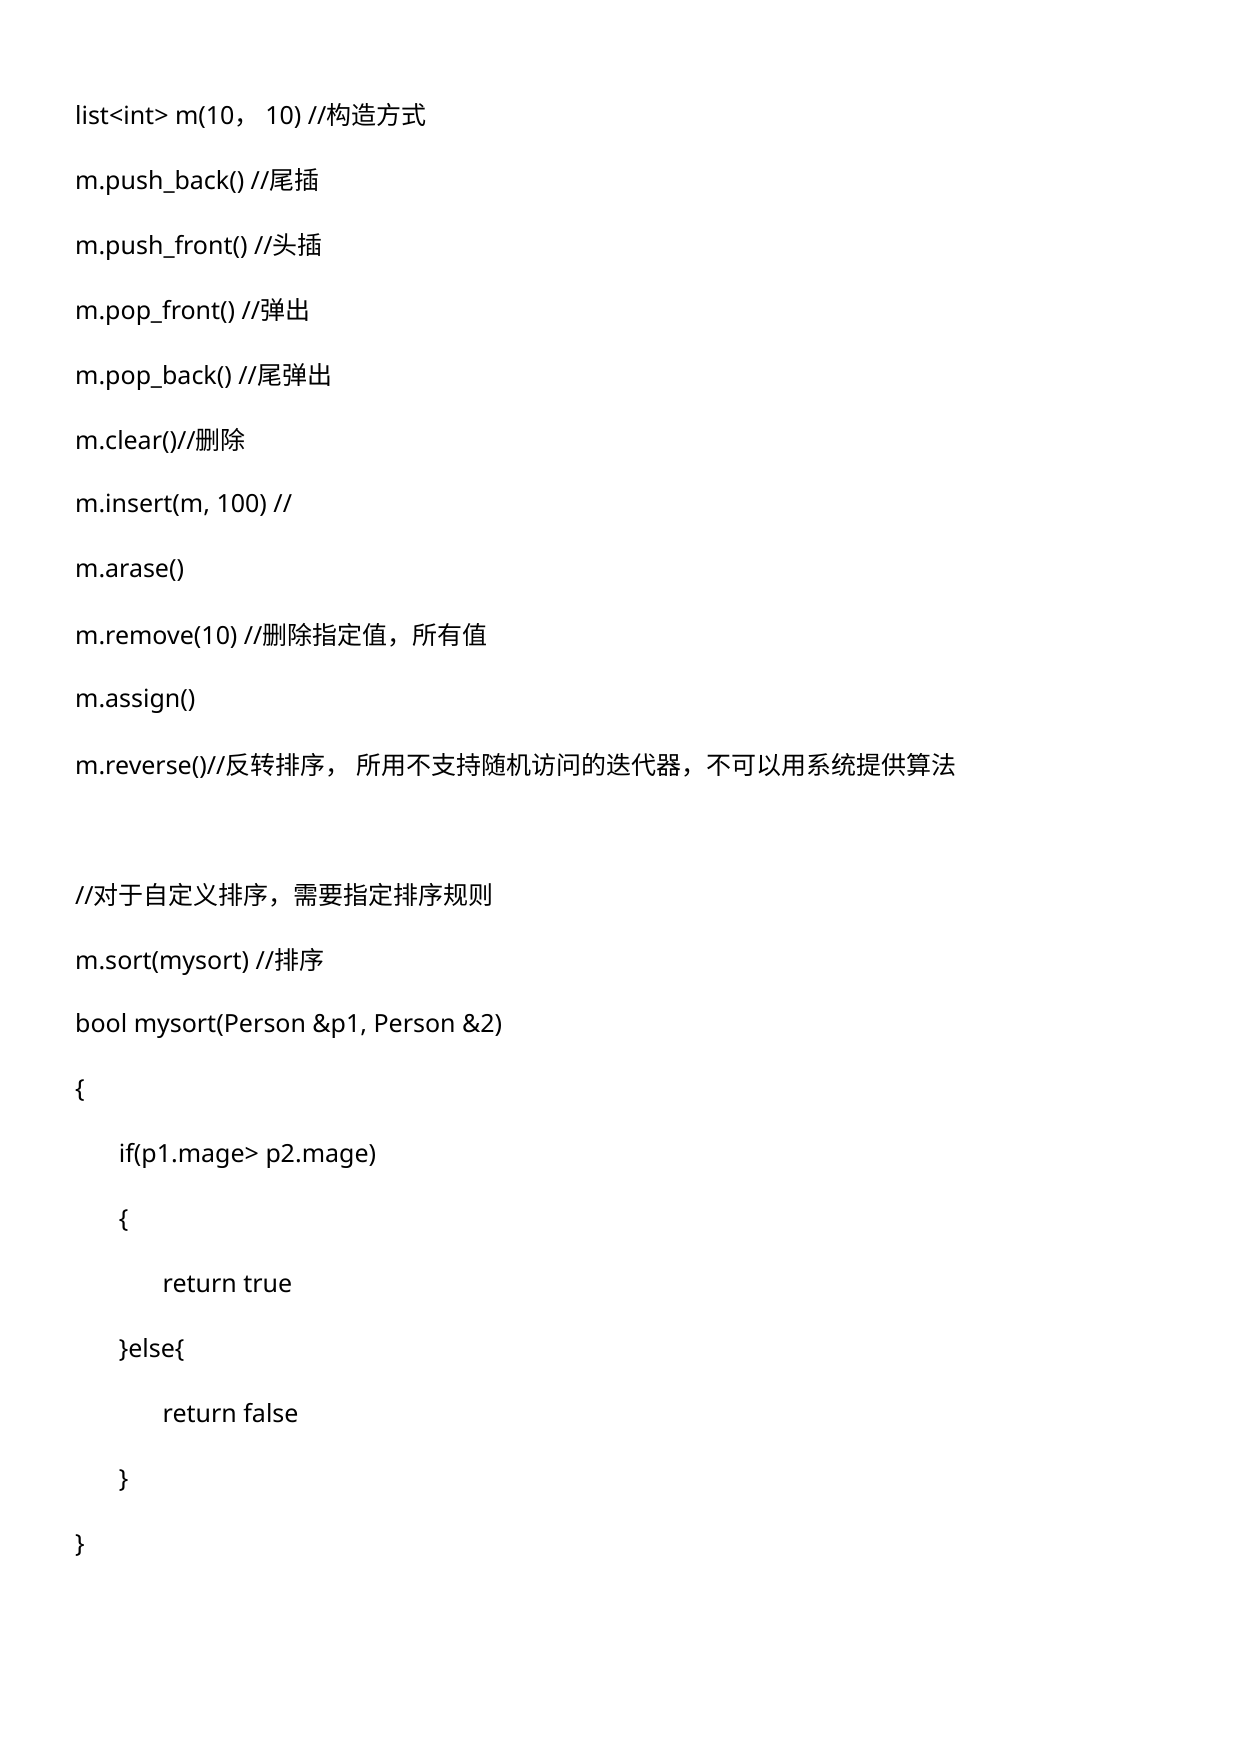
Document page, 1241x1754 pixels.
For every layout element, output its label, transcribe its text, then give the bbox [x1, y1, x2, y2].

text m.sort(mysort) //排序 [75, 926, 1165, 991]
text }else{ [75, 1316, 1165, 1381]
text m.pop_front() //弹出 [75, 276, 1165, 341]
text list<int> m(10， 10) //构造方式 [75, 81, 1165, 146]
text //对于自定义排序，需要指定排序规则 [75, 861, 1165, 926]
text } [75, 1446, 1165, 1511]
text m.reverse()//反转排序， 所用不支持随机访问的迭代器，不可以用系统提供算法 [75, 731, 1165, 796]
text bool mysort(Person &p1, Person &2) [75, 991, 1165, 1056]
text m.pop_back() //尾弹出 [75, 341, 1165, 406]
text return true [119, 1251, 1165, 1316]
text if(p1.mage> p2.mage) [75, 1121, 1165, 1186]
text return false [119, 1381, 1165, 1446]
text { [75, 1056, 1165, 1121]
text m.push_front() //头插 [75, 211, 1165, 276]
text m.arase() [75, 536, 1165, 601]
text } [75, 1511, 1165, 1576]
text m.assign() [75, 666, 1165, 731]
text m.clear()//删除 [75, 406, 1165, 471]
text { [75, 1186, 1165, 1251]
text m.insert(m, 100) // [75, 471, 1165, 536]
text m.remove(10) //删除指定值，所有值 [75, 601, 1165, 666]
text m.push_back() //尾插 [75, 146, 1165, 211]
